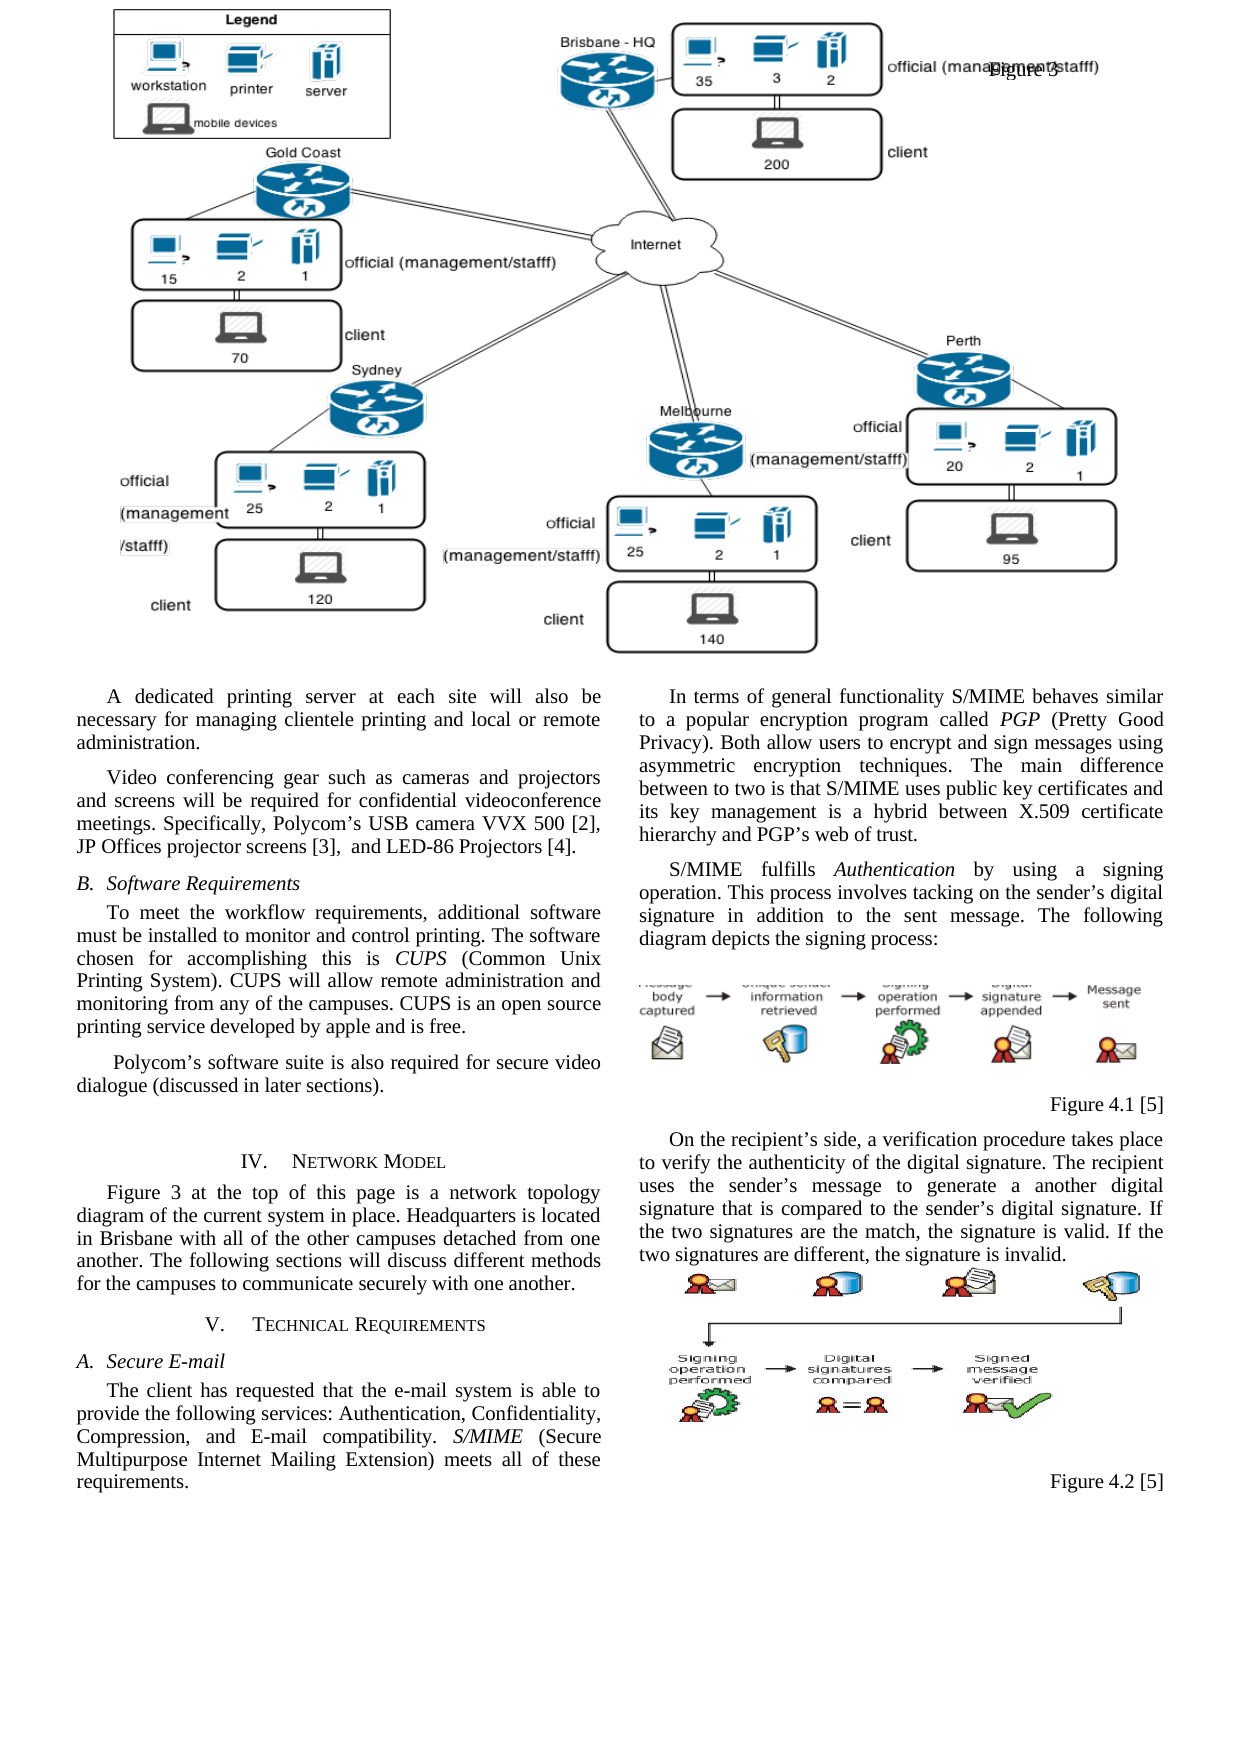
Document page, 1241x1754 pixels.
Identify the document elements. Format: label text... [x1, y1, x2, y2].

text To meet the workflow requirements, additional software must be installed to monitor and control printing. The software chosen for accomplishing this is CUPS (Common Unix Printing System). CUPS will allow remote administration and monitoring from any of the campuses. CUPS is an open source printing service developed by apple and is free. [76, 901, 601, 1038]
picture [638, 985, 1146, 1064]
picture [111, 7, 1129, 657]
text The client has requested that the e-mail system is able to provide the following services: Authentication, Confidentiality, Compression, and E-mail compatibility. S/MIME (Secure Multipurpose Internet Mailing Extension) meets all of these requirements. [76, 1379, 601, 1493]
picture [668, 1266, 1163, 1422]
text A dedicated printing server at each site will also be necessary for managing clientele printing and local or remote administration. [76, 112, 601, 754]
subtitle Secure E-mail [76, 1349, 601, 1373]
text Polycom’s software suite is also required for secure video dialogue (discussed in later sections). [76, 1051, 601, 1097]
text In terms of general functionality S/MIME behaves similar to a popular encryption program called PGP (Pretty Good Privacy). Both allow users to encrypt and sign messages using asymmetric encryption techniques. The main difference between to two is that S/MIME uses public key certificates and its key management is a hybrid between X.509 certificate hierarchy and PGP’s web of trust. [639, 112, 1164, 846]
text On the recipient’s side, a verification procedure takes place to verify the authenticity of the digital signature. The recipient uses the sender’s message to generate a another digital signature that is compared to the sender’s digital signature. If the two signatures are the match, the signature is valid. If the two signatures are different, the signature is invalid. [639, 1128, 1164, 1266]
text Video conferencing gear such as cameras and projectors and screens will be required for confidential videoconference meetings. Specifically, Polycom’s USB camera VVX 500 [2], JP Offices projector screens [3], and LED-86 Projectors [4]. [76, 767, 601, 858]
text Figure 3 at the top of this page is a network topology diagram of the current system in place. Headquarters is located in Brisbane with all of the other campuses detached from one another. The following sections will discuss different methods for the campuses to communicate securely with one another. [76, 1181, 601, 1295]
text Figure 4.2 [5] [639, 1470, 1164, 1493]
text S/MIME fulfills Authentication by using a signing operation. This process involves tacking on the sender’s digital signature in addition to the sent message. The following diagram depicts the signing process: [639, 858, 1164, 950]
subtitle Software Requirements [76, 871, 601, 895]
text Figure 4.1 [5] [639, 1093, 1164, 1116]
subtitle Technical Requirements [76, 1312, 601, 1336]
subtitle Network Model [76, 1148, 601, 1173]
